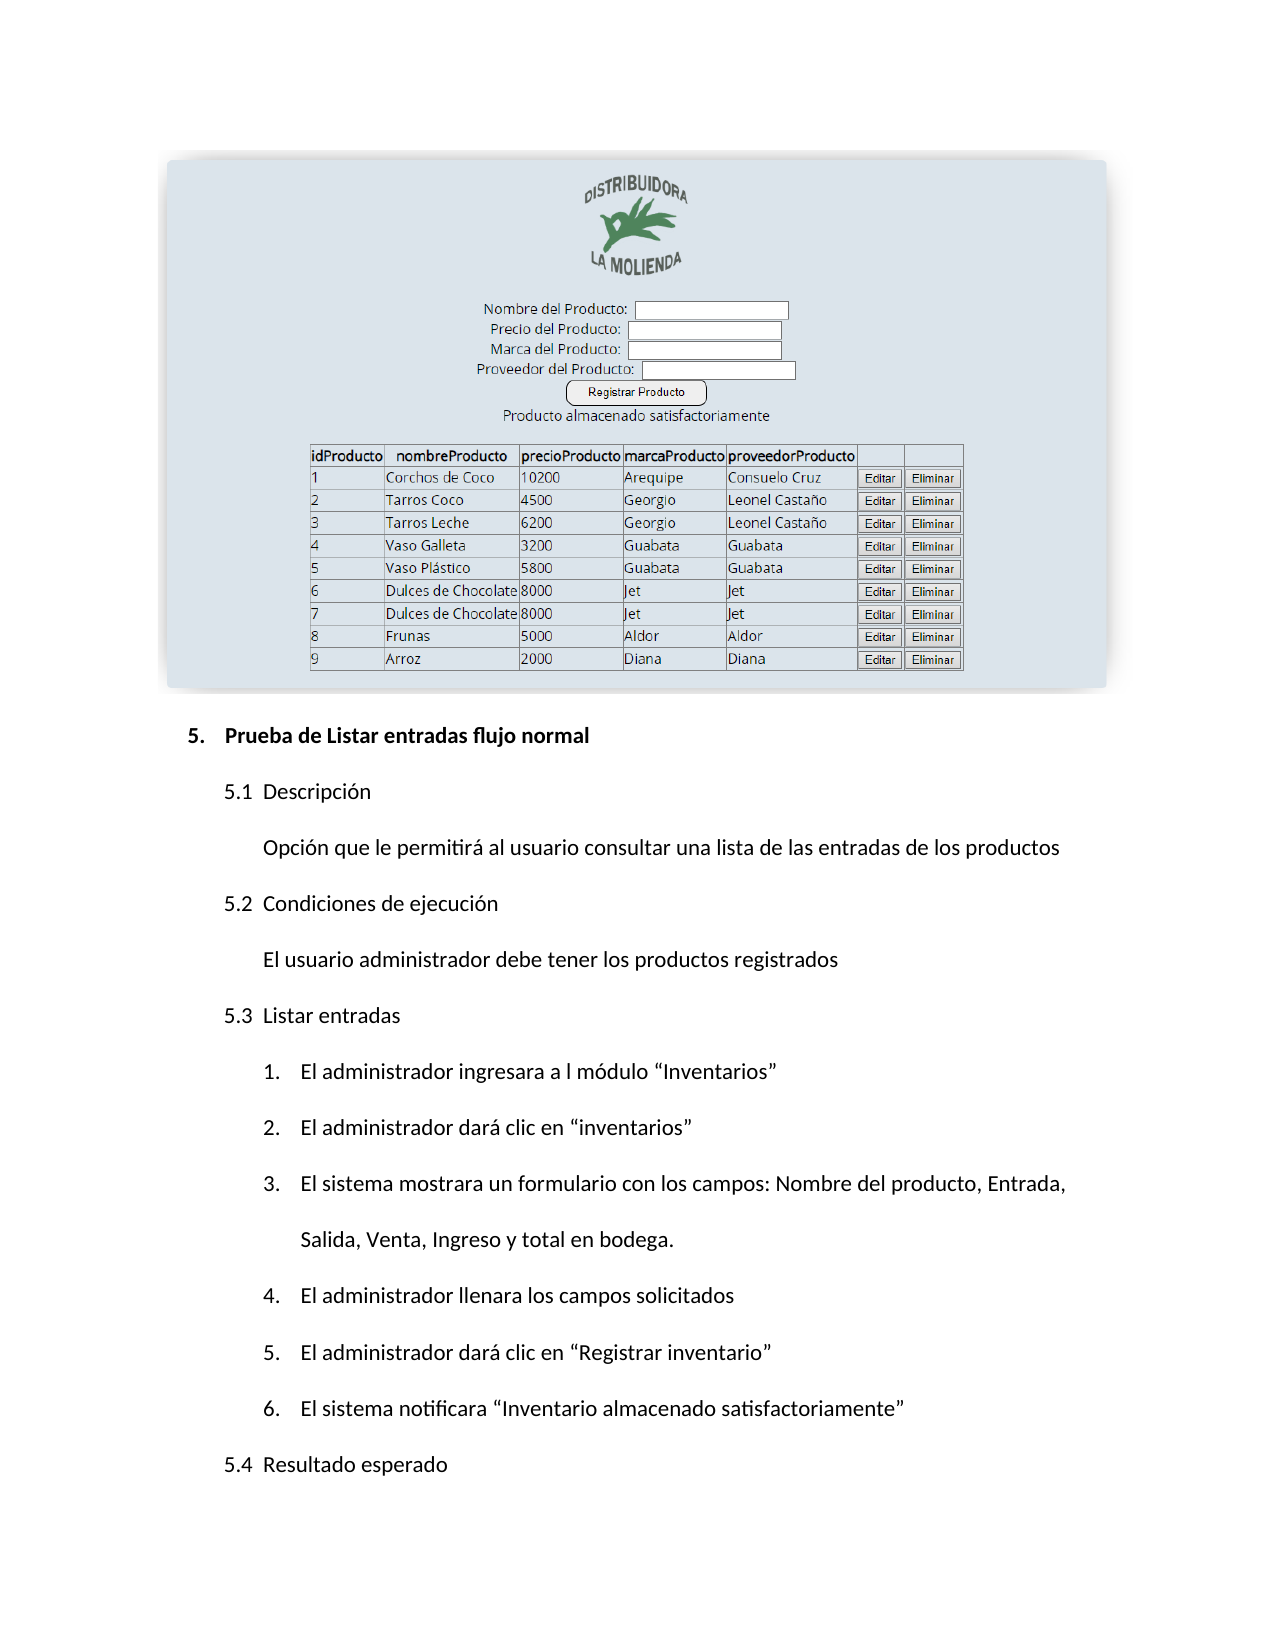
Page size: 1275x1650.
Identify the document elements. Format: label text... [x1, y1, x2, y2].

list El administrador dará clic en “Registrar inventario” [263, 1338, 1125, 1366]
list El administrador llenara los campos solicitados [263, 1282, 1125, 1309]
list Prueba de Listar entradas flujo normal [187, 694, 1125, 749]
list El administrador ingresara a l módulo “Inventarios” [263, 1057, 1125, 1085]
list El sistema notificara “Inventario almacenado satisfactoriamente” [263, 1394, 1125, 1422]
list El sistema mostrara un formulario con los campos: Nombre del producto, Entrada, Salida, Venta, Ingreso y total en bodega. [263, 1169, 1125, 1253]
picture [157, 150, 1133, 694]
list Opción que le permitirá al usuario consultar una lista de las entradas de los productos [263, 833, 1125, 861]
list Resultado esperado [224, 1450, 1125, 1478]
list Descripción [224, 777, 1125, 805]
list Listar entradas [224, 1001, 1125, 1029]
list Condiciones de ejecución [224, 889, 1125, 917]
list El usuario administrador debe tener los productos registrados [263, 945, 1125, 973]
list El administrador dará clic en “inventarios” [263, 1113, 1125, 1141]
